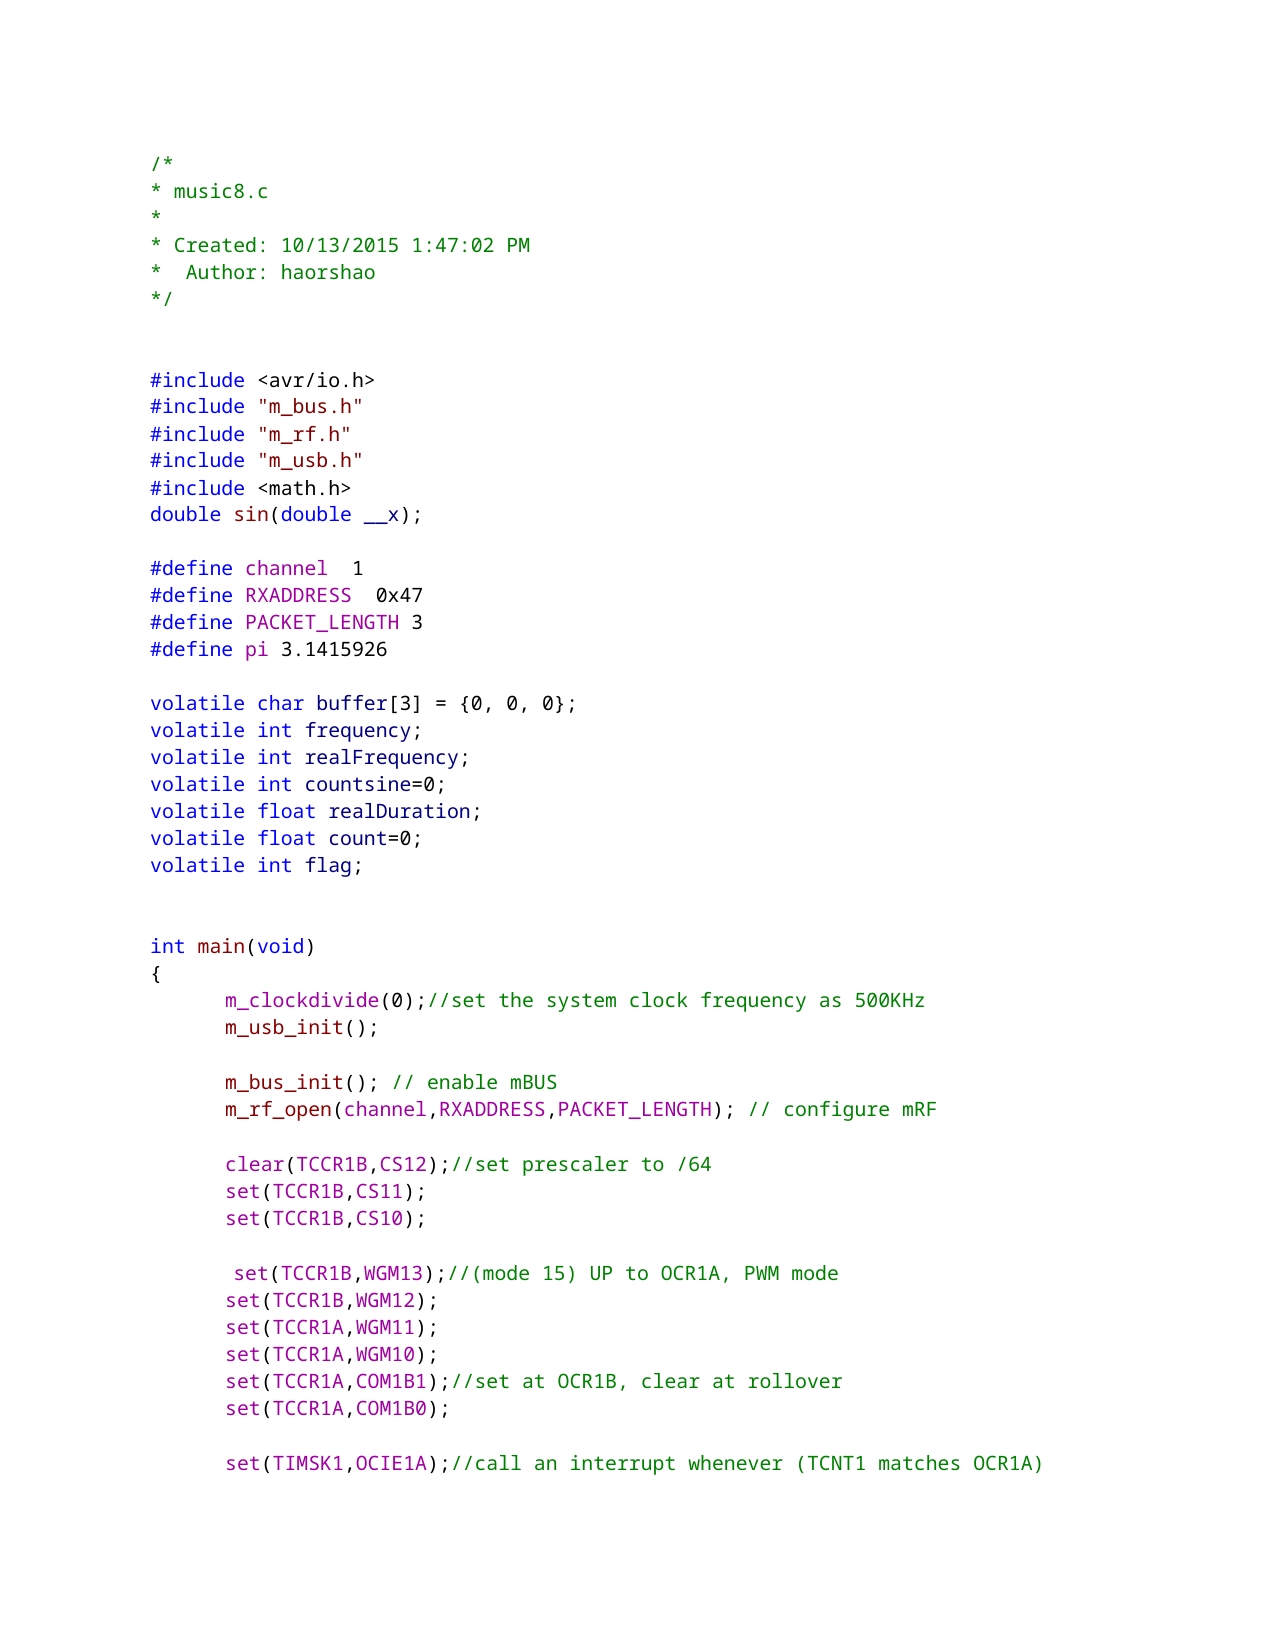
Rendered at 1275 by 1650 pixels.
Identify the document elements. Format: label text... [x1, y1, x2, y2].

text #define PACKET_LENGTH 3 [150, 609, 1125, 636]
text * [150, 204, 1125, 231]
text set(TCCR1B,CS10); [150, 1204, 1125, 1231]
text set(TCCR1A,COM1B0); [150, 1394, 1125, 1421]
text m_clockdivide(0);//set the system clock frequency as 500KHz [150, 986, 1125, 1013]
text #define channel 1 [150, 555, 1125, 582]
text #include "m_rf.h" [150, 420, 1125, 447]
text * music8.c [150, 177, 1125, 204]
text volatile int countsine=0; [150, 771, 1125, 797]
text set(TCCR1B,WGM12); [150, 1286, 1125, 1313]
text m_bus_init(); // enable mBUS [150, 1068, 1125, 1095]
text * Created: 10/13/2015 1:47:02 PM [150, 231, 1125, 258]
text int main(void) [150, 932, 1125, 959]
text #include "m_bus.h" [150, 393, 1125, 420]
text set(TCCR1B,CS11); [150, 1177, 1125, 1204]
text #include "m_usb.h" [150, 447, 1125, 474]
text set(TCCR1A,WGM10); [150, 1340, 1125, 1367]
text volatile int realFrequency; [150, 743, 1125, 771]
text volatile char buffer[3] = {0, 0, 0}; [150, 689, 1125, 717]
text #define pi 3.1415926 [150, 636, 1125, 663]
text m_usb_init(); [150, 1013, 1125, 1040]
text volatile float count=0; [150, 824, 1125, 851]
text #include <math.h> [150, 474, 1125, 501]
text * Author: haorshao [150, 258, 1125, 285]
text { [150, 959, 1125, 986]
text volatile float realDuration; [150, 797, 1125, 824]
text set(TCCR1A,WGM11); [150, 1313, 1125, 1340]
text #define RXADDRESS 0x47 [150, 582, 1125, 609]
text volatile int flag; [150, 851, 1125, 878]
text m_rf_open(channel,RXADDRESS,PACKET_LENGTH); // configure mRF [150, 1095, 1125, 1122]
text clear(TCCR1B,CS12);//set prescaler to /64 [150, 1150, 1125, 1177]
text volatile int frequency; [150, 717, 1125, 743]
text set(TIMSK1,OCIE1A);//call an interrupt whenever (TCNT1 matches OCR1A) [150, 1449, 1125, 1476]
text */ [150, 285, 1125, 312]
text double sin(double __x); [150, 501, 1125, 528]
text /* [150, 150, 1125, 177]
text set(TCCR1B,WGM13);//(mode 15) UP to OCR1A, PWM mode [150, 1259, 1125, 1286]
text set(TCCR1A,COM1B1);//set at OCR1B, clear at rollover [150, 1367, 1125, 1394]
text #include <avr/io.h> [150, 366, 1125, 393]
